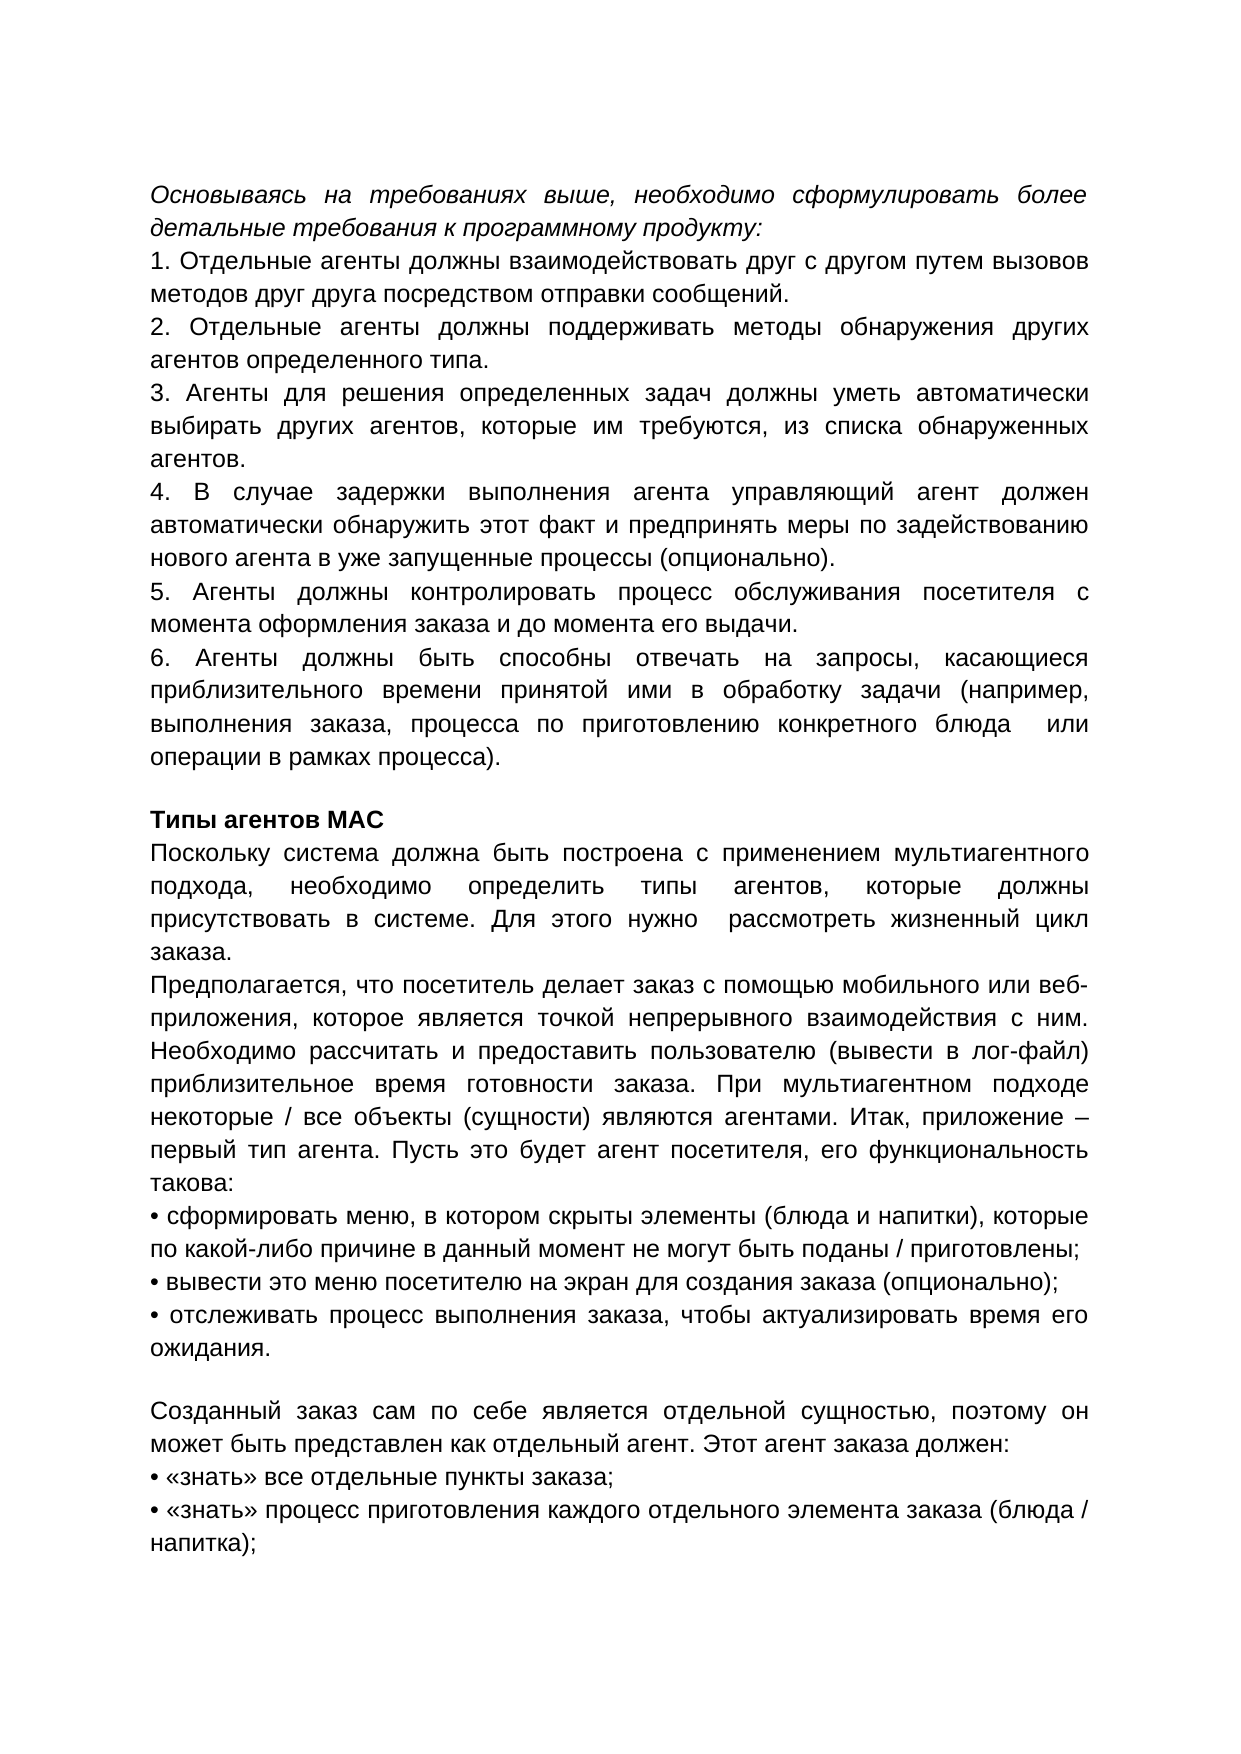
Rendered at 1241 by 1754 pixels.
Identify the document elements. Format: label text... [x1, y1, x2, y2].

text Типы агентов МАС [150, 805, 1090, 833]
text Созданный заказ сам по себе является отдельной сущностью, поэтому он может быть представлен как отдельный агент. Этот агент заказа должен: [150, 1396, 1090, 1458]
text • вывести это меню посетителю на экран для создания заказа (опционально); [150, 1267, 1090, 1296]
text 2. Отдельные агенты должны поддерживать методы обнаружения других агентов определенного типа. [150, 312, 1090, 374]
text • «знать» процесс приготовления каждого отдельного элемента заказа (блюда / напитка); [150, 1495, 1090, 1557]
text Поскольку система должна быть построена с применением мультиагентного подхода, необходимо определить типы агентов, которые должны присутствовать в системе. Для этого нужно рассмотреть жизненный цикл заказа. [150, 838, 1090, 966]
text Предполагается, что посетитель делает заказ с помощью мобильного или веб-приложения, которое является точкой непрерывного взаимодействия с ним. Необходимо рассчитать и предоставить пользователю (вывести в лог-файл) приблизительное время готовности заказа. При мультиагентном подходе некоторые / все объекты (сущности) являются агентами. Итак, приложение – первый тип агента. Пусть это будет агент посетителя, его функциональность такова: [150, 970, 1090, 1197]
text 3. Агенты для решения определенных задач должны уметь автоматически выбирать других агентов, которые им требуются, из списка обнаруженных агентов. [150, 378, 1090, 473]
text • «знать» все отдельные пункты заказа; [150, 1462, 1090, 1491]
text 5. Агенты должны контролировать процесс обслуживания посетителя с момента оформления заказа и до момента его выдачи. [150, 576, 1090, 638]
text Основываясь на требованиях выше, необходимо сформулировать более детальные требования к программному продукту: [150, 180, 1090, 242]
text • сформировать меню, в котором скрыты элементы (блюда и напитки), которые по какой-либо причине в данный момент не могут быть поданы / приготовлены; [150, 1201, 1090, 1263]
text 1. Отдельные агенты должны взаимодействовать друг с другом путем вызовов методов друг друга посредством отправки сообщений. [150, 246, 1090, 308]
text 4. В случае задержки выполнения агента управляющий агент должен автоматически обнаружить этот факт и предпринять меры по задействованию нового агента в уже запущенные процессы (опционально). [150, 477, 1090, 572]
text • отслеживать процесс выполнения заказа, чтобы актуализировать время его ожидания. [150, 1300, 1090, 1362]
text 6. Агенты должны быть способны отвечать на запросы, касающиеся приблизительного времени принятой ими в обработку задачи (например, выполнения заказа, процесса по приготовлению конкретного блюда или операции в рамках процесса). [150, 642, 1090, 770]
